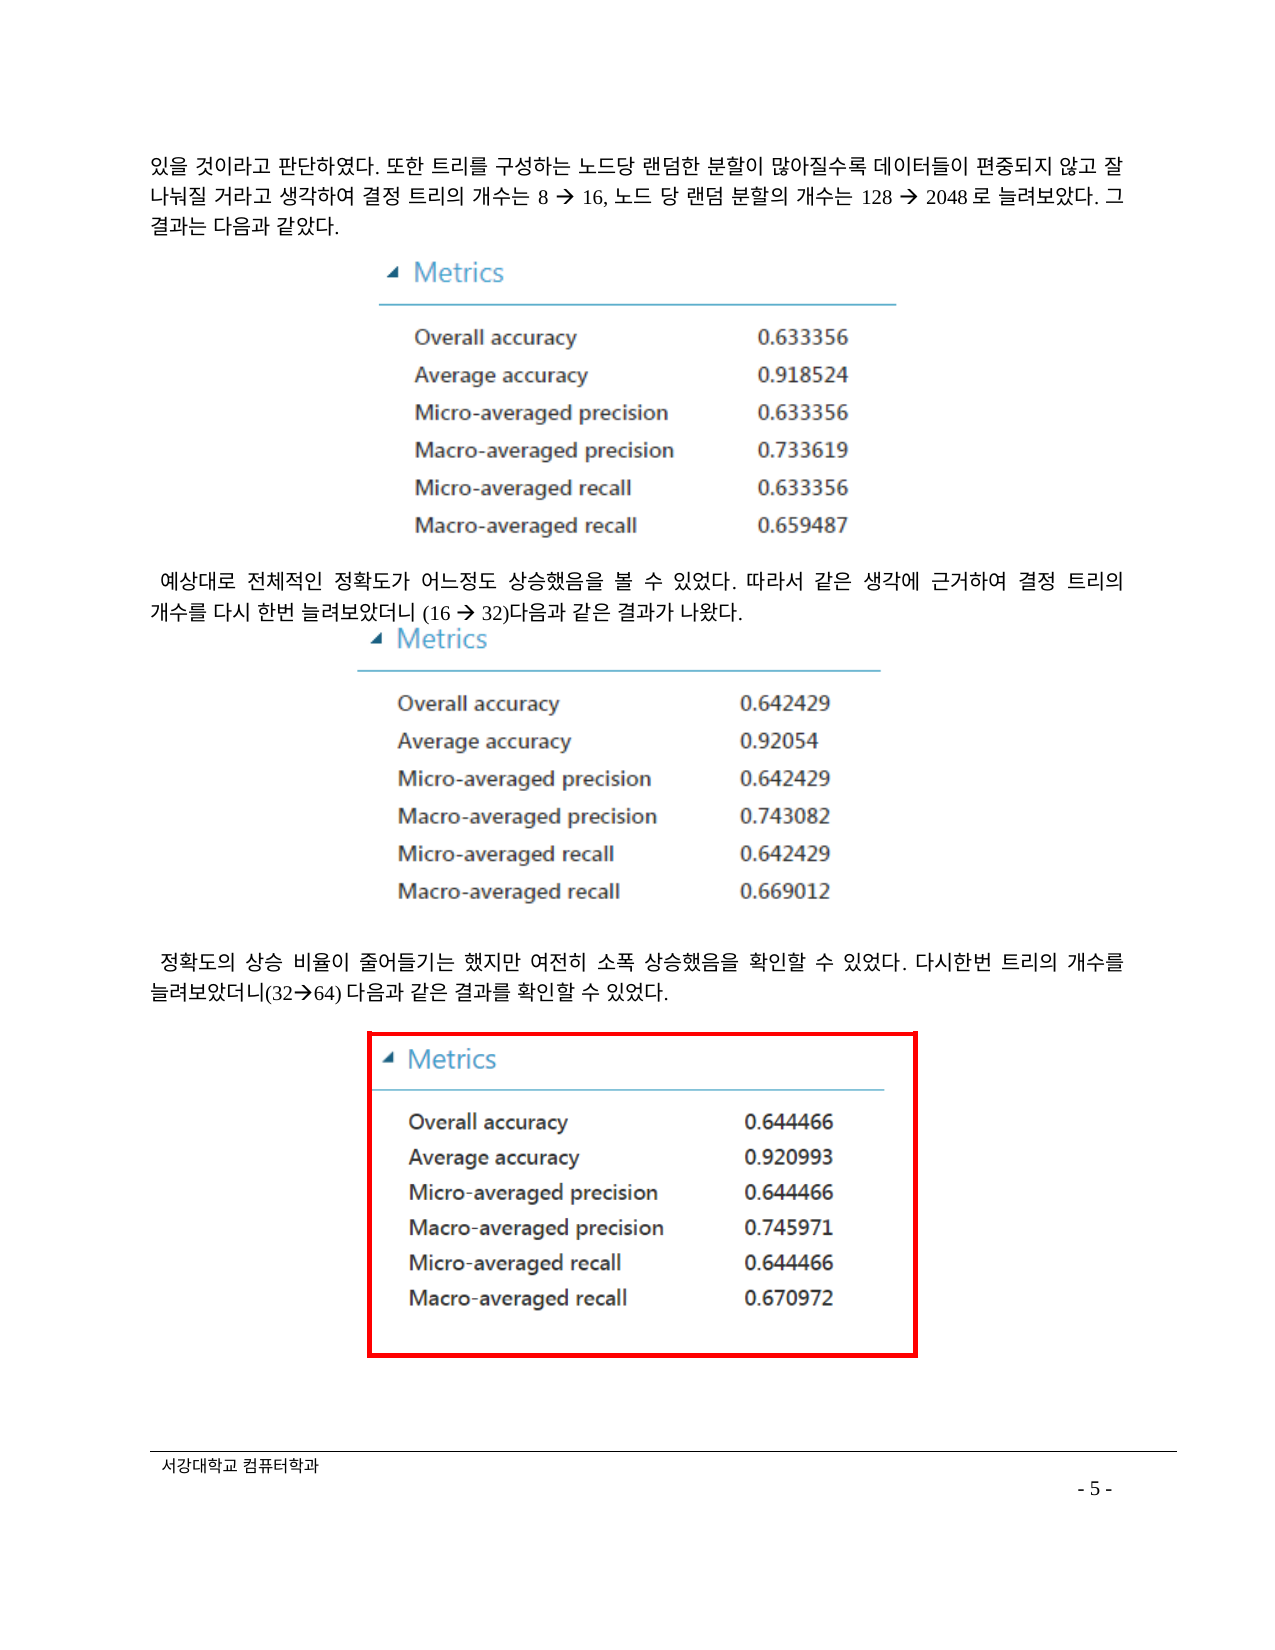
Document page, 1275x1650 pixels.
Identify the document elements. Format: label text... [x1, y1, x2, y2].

picture [378, 240, 897, 566]
picture [357, 626, 928, 946]
text 예상대로 전체적인 정확도가 어느정도 상승했음을 볼 수 있었다. 따라서 같은 생각에 근거하여 결정 트리의 개수를 다시 한번 늘려보았더니 (16 32)다음과 같은 결과가 나왔다. [150, 566, 1125, 626]
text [150, 150, 1125, 241]
picture [372, 1036, 913, 1353]
text 정확도의 상승 비율이 줄어들기는 했지만 여전히 소폭 상승했음을 확인할 수 있었다. 다시한번 트리의 개수를 늘려보았더니(3264) 다음과 같은 결과를 확인할 수 있었다. [150, 946, 1125, 1006]
